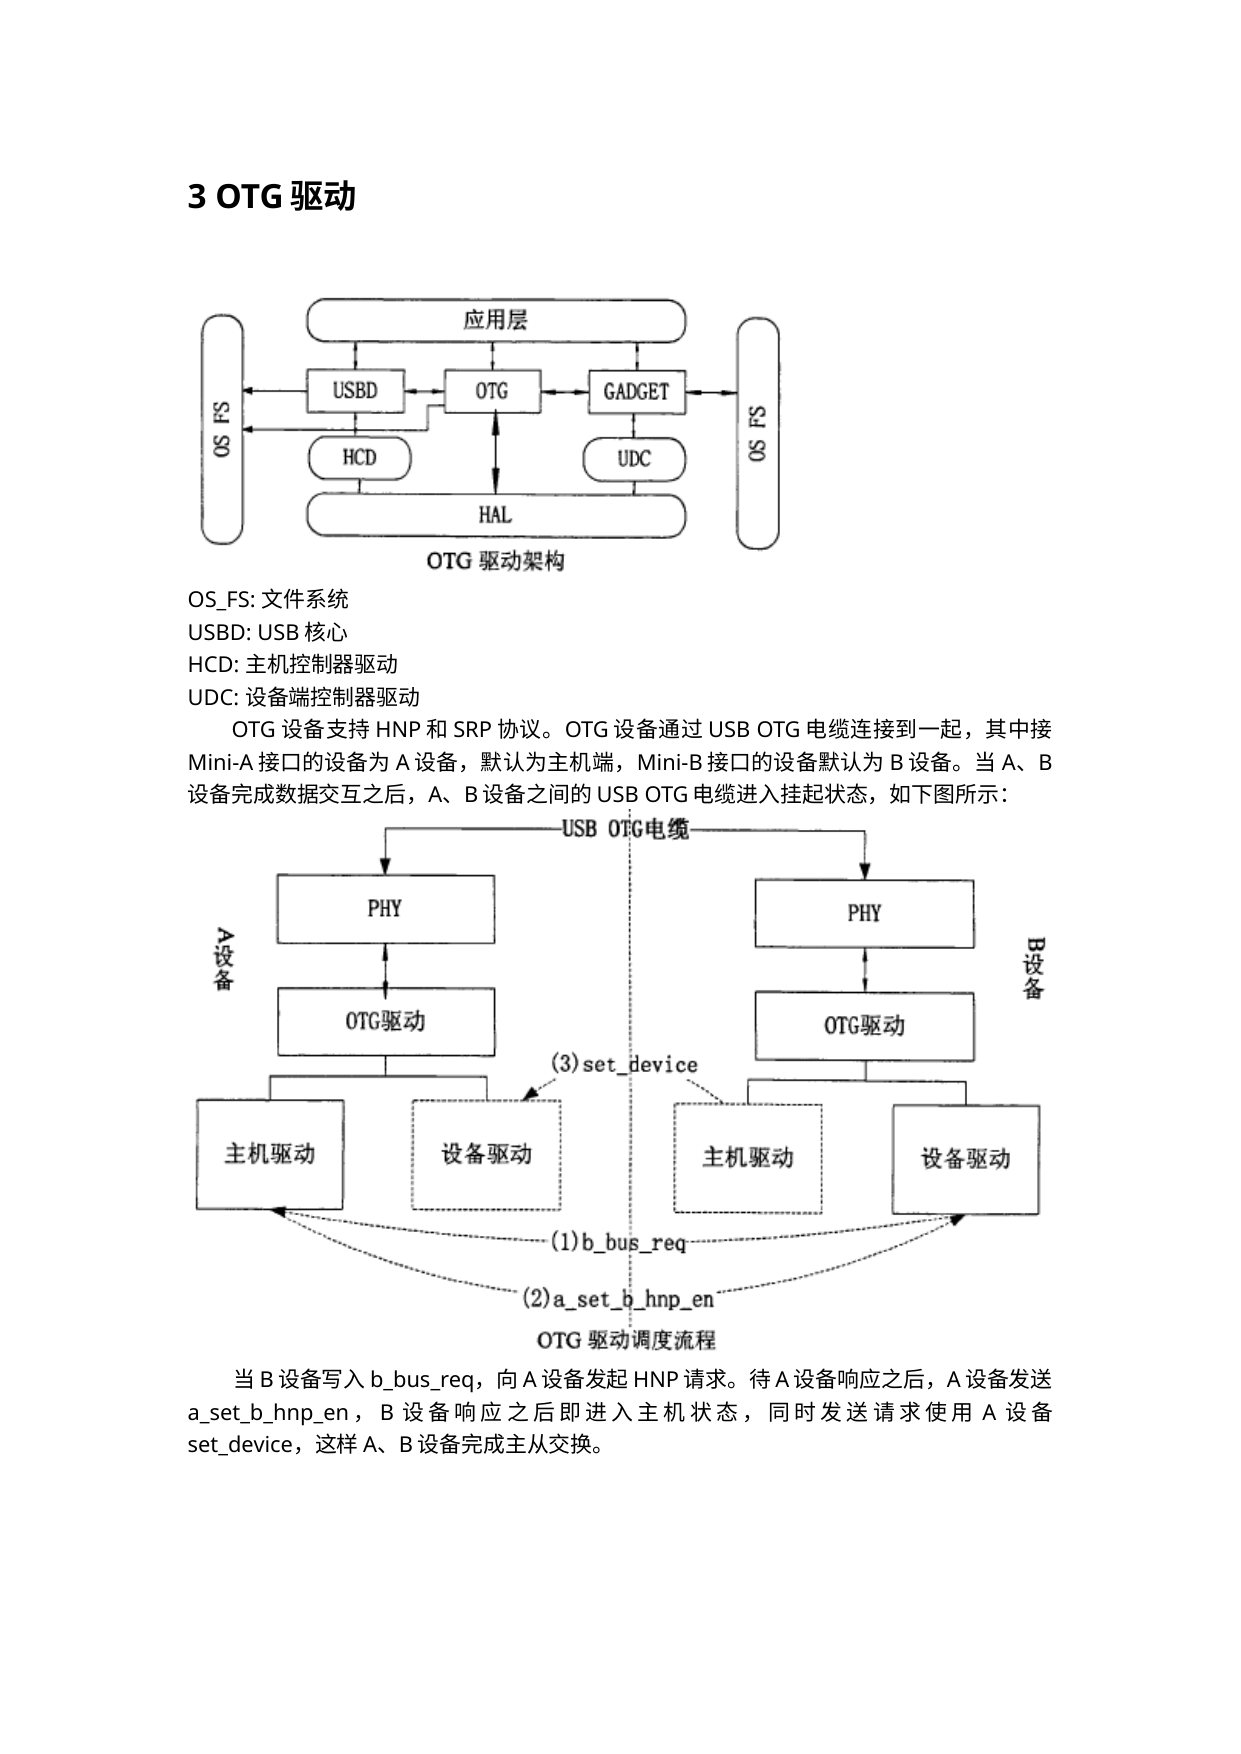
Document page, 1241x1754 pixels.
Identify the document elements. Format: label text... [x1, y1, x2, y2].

text 当B设备写入b_bus_req，向A设备发起HNP请求。待A设备响应之后，A设备发送a_set_b_hnp_en，B设备响应之后即进入主机状态，同时发送请求使用A设备set_device，这样A、B设备完成主从交换。 [187, 1362, 1053, 1459]
subtitle 3 OTG驱动 [187, 162, 1053, 227]
text UDC: 设备端控制器驱动 [187, 679, 1053, 712]
text HCD: 主机控制器驱动 [187, 647, 1053, 679]
text OS_FS: 文件系统 [187, 582, 1053, 614]
text OTG设备支持HNP和SRP协议。OTG设备通过USB OTG电缆连接到一起，其中接Mini-A接口的设备为A设备，默认为主机端，Mini-B接口的设备默认为B设备。当A、B设备完成数据交互之后，A、B设备之间的USB OTG电缆进入挂起状态，如下图所示： [187, 712, 1053, 809]
picture [187, 289, 794, 578]
text USBD: USB核心 [187, 614, 1053, 647]
picture [187, 809, 1053, 1355]
